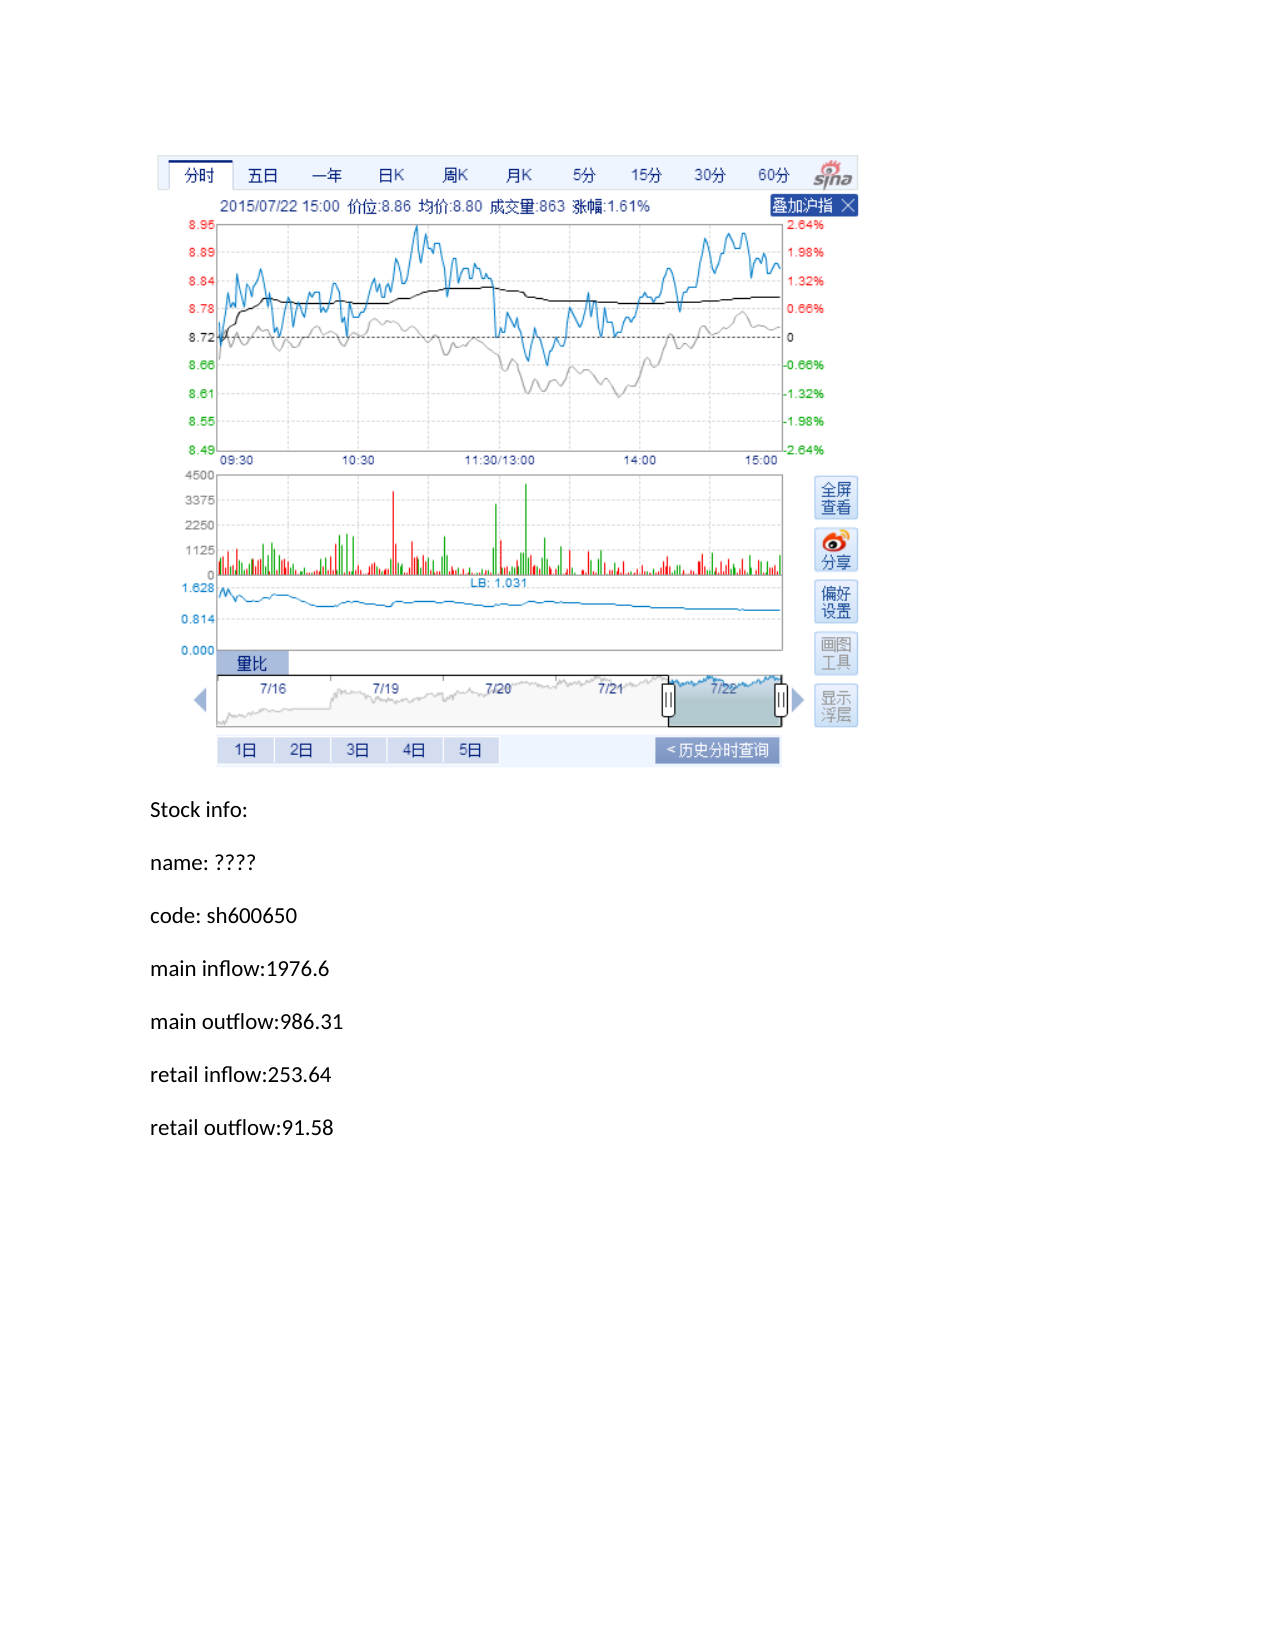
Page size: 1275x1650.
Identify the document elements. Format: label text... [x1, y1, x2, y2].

text main outflow:986.31 [150, 1007, 1125, 1035]
text main inflow:1976.6 [150, 954, 1125, 982]
text code: sh600650 [150, 901, 1125, 929]
text retail outflow:91.58 [150, 1113, 1125, 1141]
picture [150, 150, 867, 770]
text Stock info: [150, 795, 1125, 823]
text retail inflow:253.64 [150, 1060, 1125, 1088]
text name: ???? [150, 848, 1125, 876]
